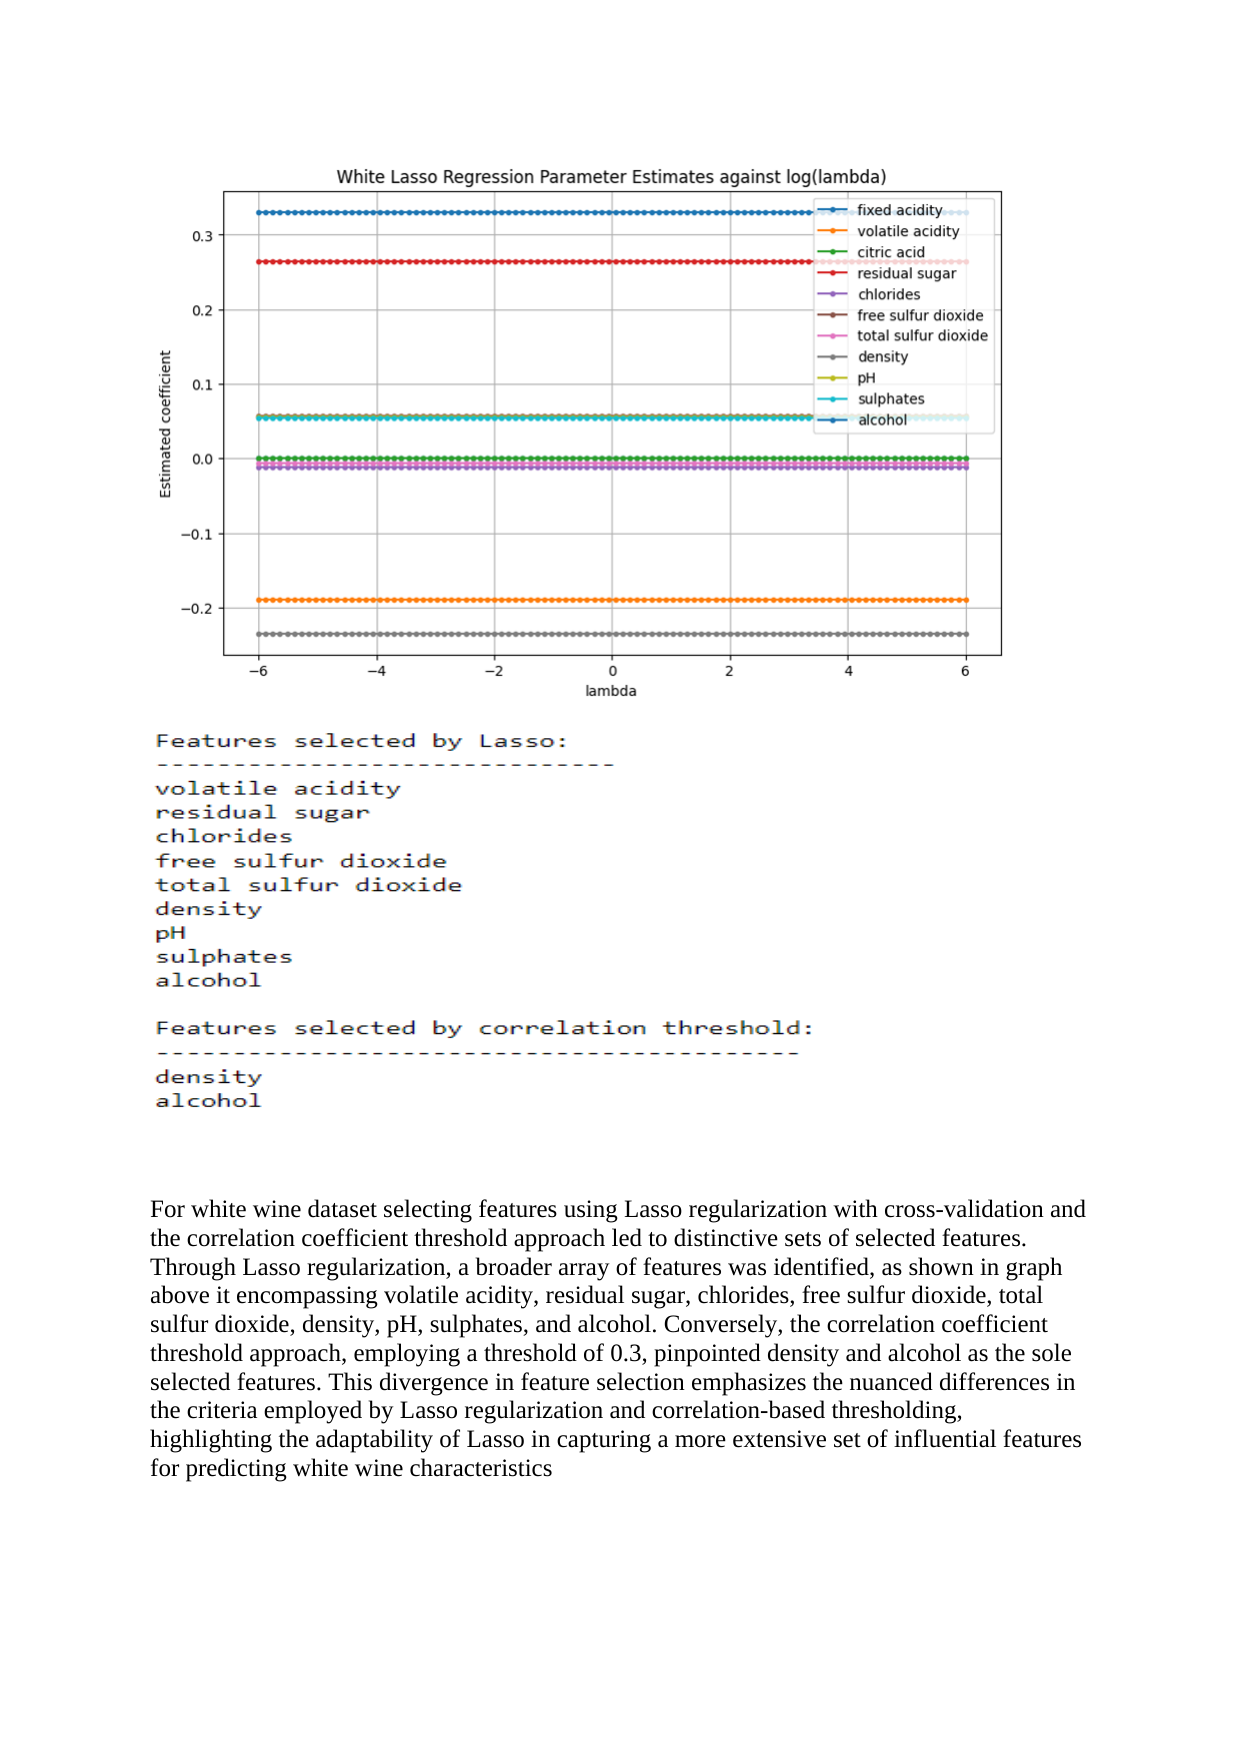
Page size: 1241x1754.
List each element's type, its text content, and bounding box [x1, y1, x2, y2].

text For white wine dataset selecting features using Lasso regularization with cross-validation and the correlation coefficient threshold approach led to distinctive sets of selected features. Through Lasso regularization, a broader array of features was identified, as shown in graph above it encompassing volatile acidity, residual sugar, chlorides, free sulfur dioxide, total sulfur dioxide, density, pH, sulphates, and alcohol. Conversely, the correlation coefficient threshold approach, employing a threshold of 0.3, pinpointed density and alcohol as the sole selected features. This divergence in feature selection emphasizes the nuanced differences in the criteria employed by Lasso regularization and correlation-based thresholding, highlighting the adaptability of Lasso in capturing a more extensive set of influential features for predicting white wine characteristics [150, 1194, 1090, 1482]
picture [150, 160, 1009, 1166]
